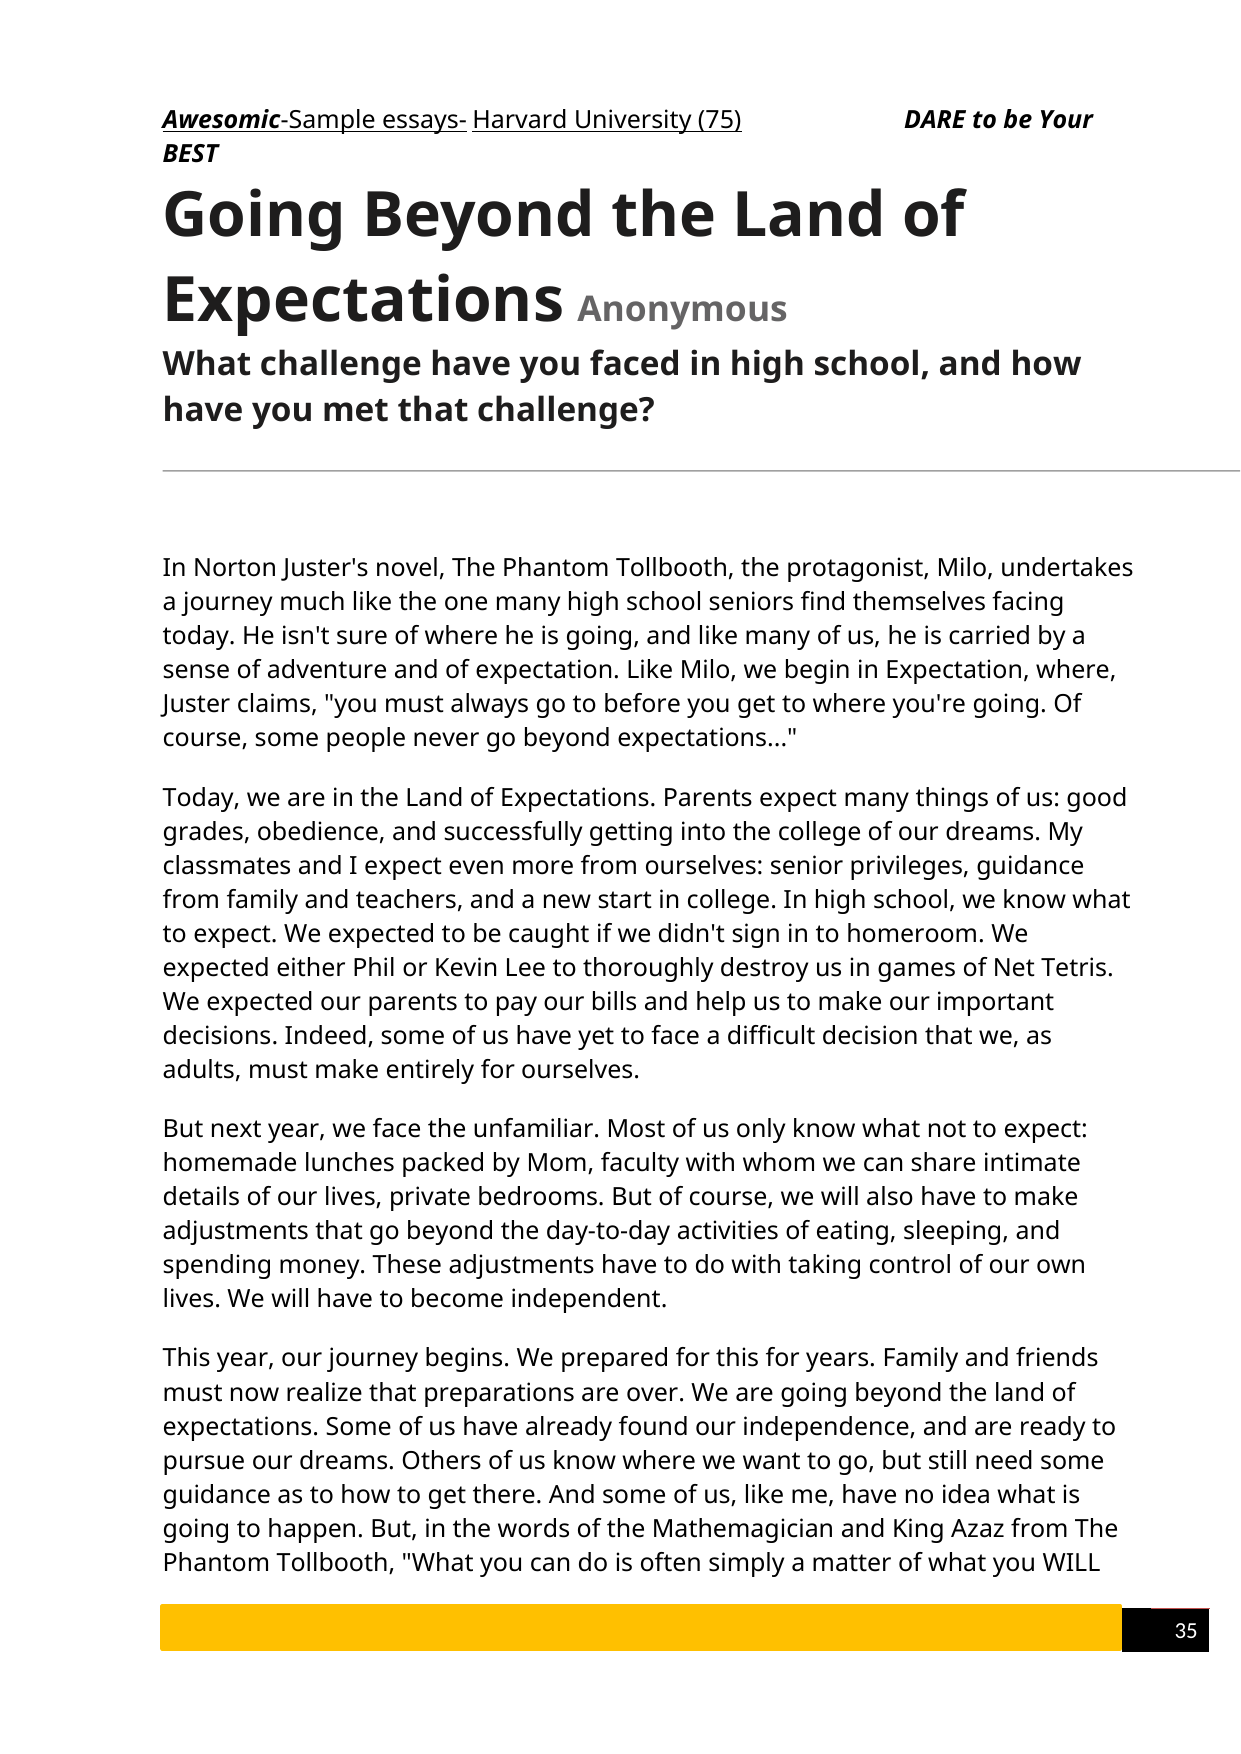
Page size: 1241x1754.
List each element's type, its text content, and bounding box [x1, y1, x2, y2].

text In Norton Juster's novel, The Phantom Tollbooth, the protagonist, Milo, undertakes a journey much like the one many high school seniors find themselves facing today. He isn't sure of where he is going, and like many of us, he is carried by a sense of adventure and of expectation. Like Milo, we begin in Expectation, where, Juster claims, "you must always go to before you get to where you're going. Of course, some people never go beyond expectations..." [162, 550, 1137, 754]
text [162, 1340, 1137, 1578]
text What challenge have you faced in high school, and how have you met that challenge? [162, 340, 1137, 431]
text Today, we are in the Land of Expectations. Parents expect many things of us: good grades, obedience, and successfully getting into the college of our dreams. My classmates and I expect even more from ourselves: senior privileges, guidance from family and teachers, and a new start in college. In high school, we know what to expect. We expected to be caught if we didn't sign in to homeroom. We expected either Phil or Kevin Lee to thoroughly destroy us in games of Net Tetris. We expected our parents to pay our bills and help us to make our important decisions. Indeed, some of us have yet to face a difficult decision that we, as adults, must make entirely for ourselves. [162, 779, 1137, 1086]
text But next year, we face the unfamiliar. Most of us only know what not to expect: homemade lunches packed by Mom, faculty with whom we can share intimate details of our lives, private bedrooms. But of course, we will also have to make adjustments that go beyond the day-to-day activities of eating, sleeping, and spending money. These adjustments have to do with taking control of our own lives. We will have to become independent. [162, 1111, 1137, 1315]
text Going Beyond the Land of Expectations Anonymous [162, 170, 1137, 340]
